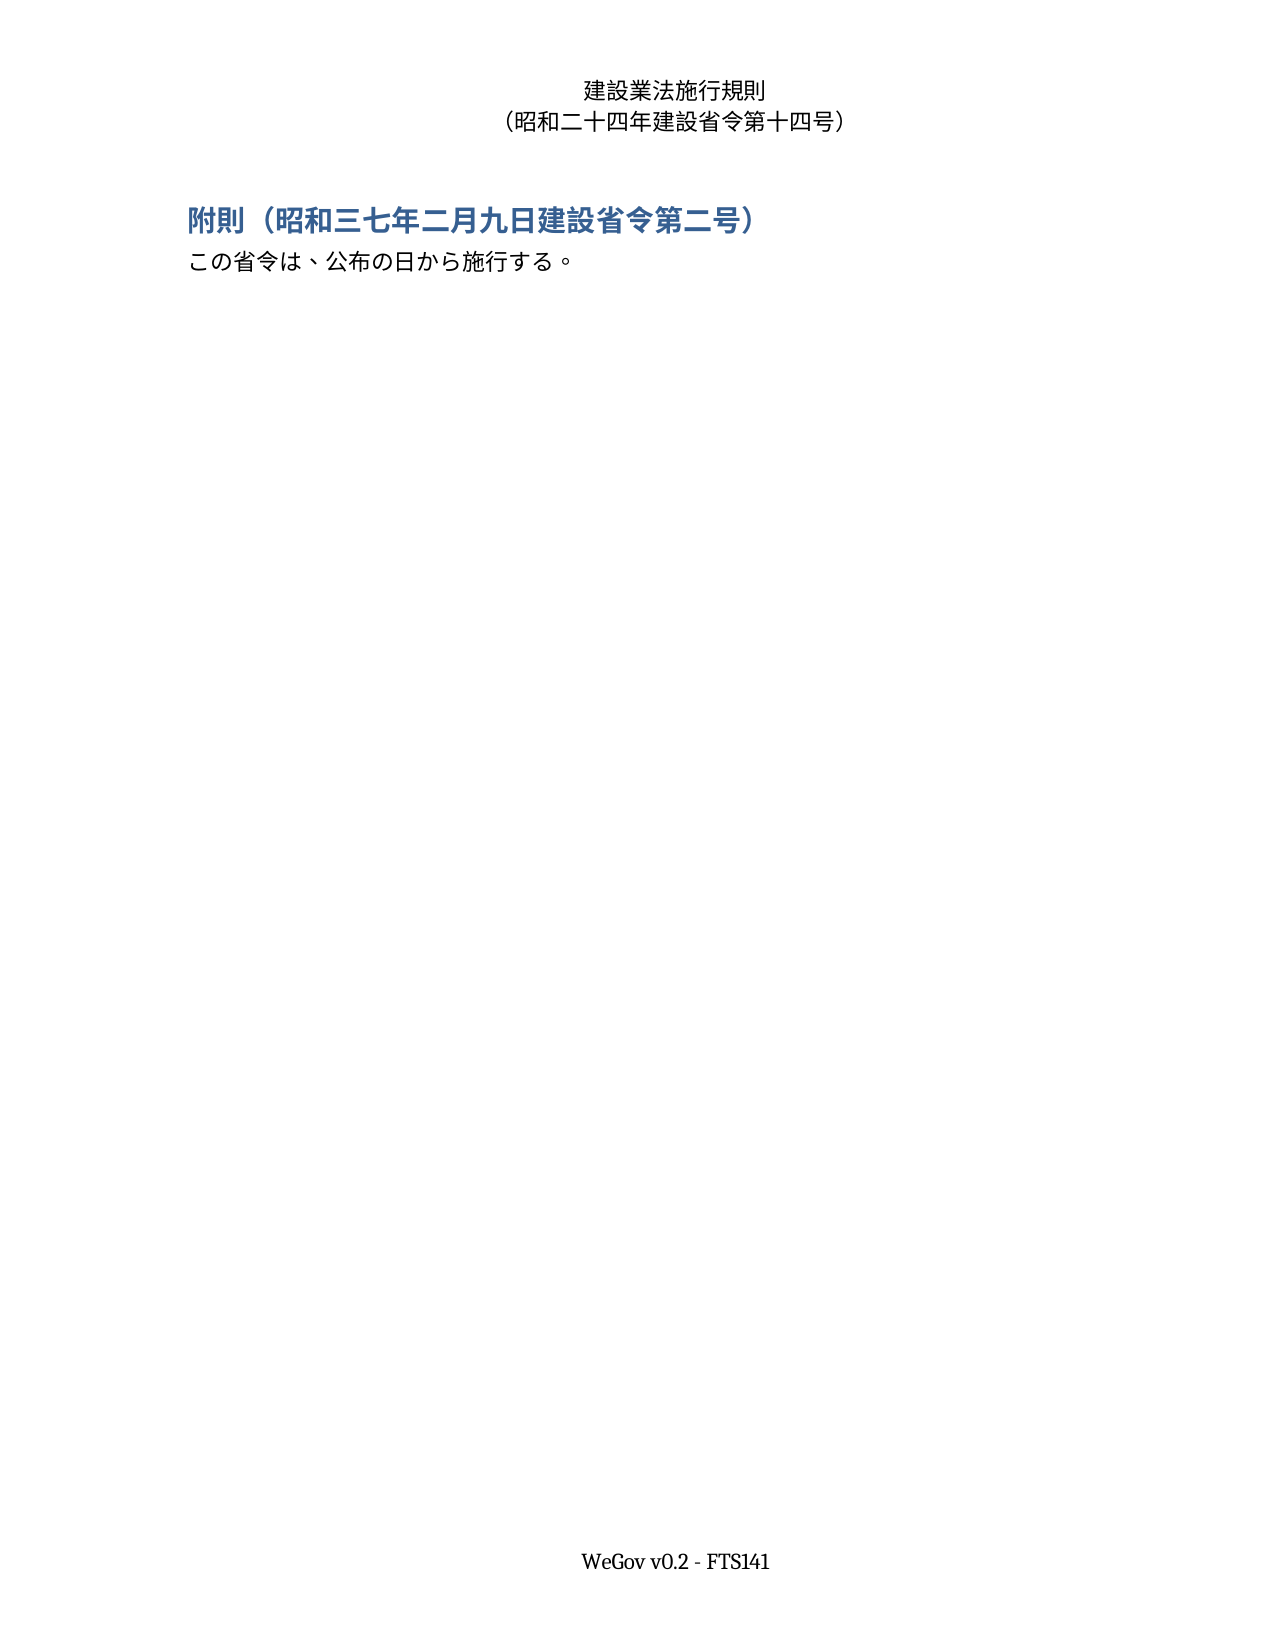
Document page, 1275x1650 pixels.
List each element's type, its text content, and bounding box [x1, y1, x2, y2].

subtitle 附則（昭和三七年二月九日建設省令第二号） [187, 200, 1087, 240]
text この省令は、公布の日から施行する。 [187, 246, 1087, 277]
